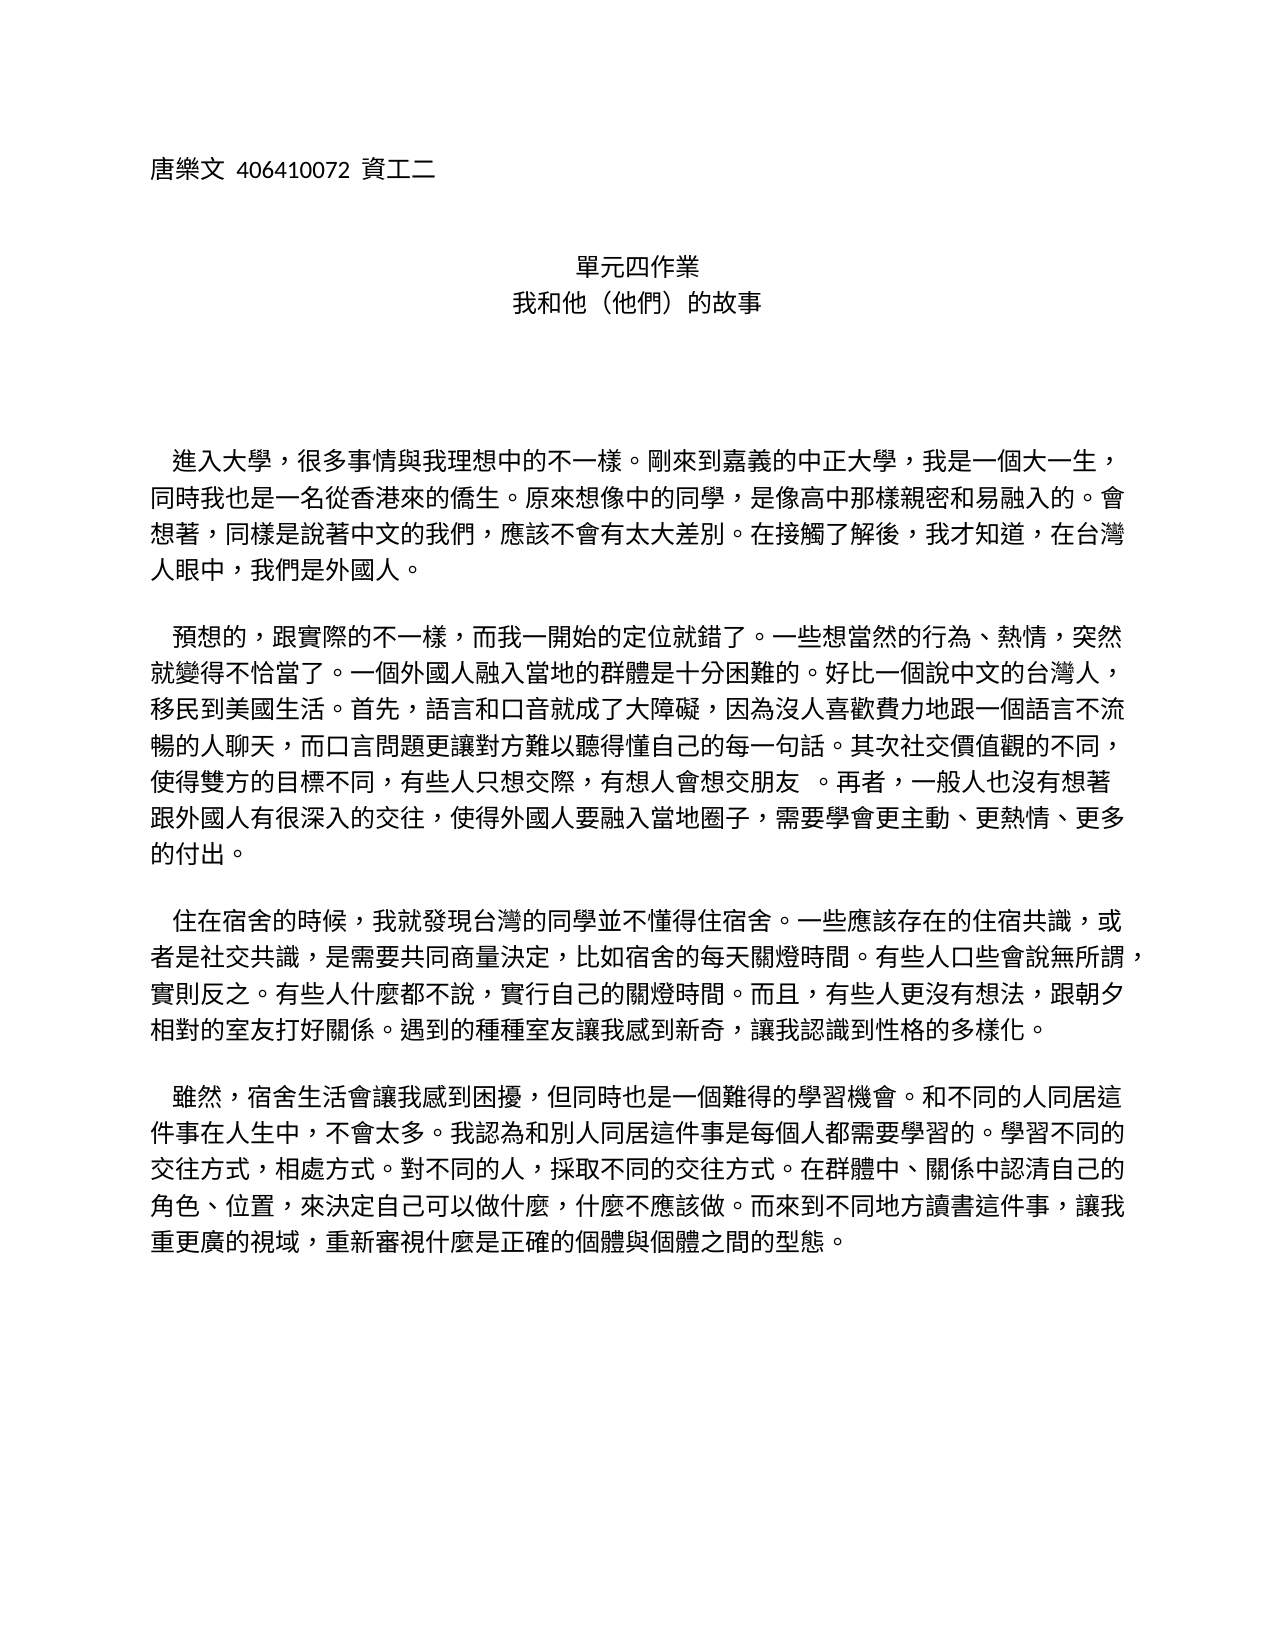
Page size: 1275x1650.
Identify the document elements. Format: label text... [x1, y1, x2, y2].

text 單元四作業 [150, 247, 1125, 283]
text 唐樂文 406410072 資工二 [150, 150, 1125, 186]
text 我和他（他們）的故事 [150, 283, 1125, 320]
text 預想的，跟實際的不一樣，而我一開始的定位就錯了。一些想當然的行為、熱情，突然就變得不恰當了。一個外國人融入當地的群體是十分困難的。好比一個說中文的台灣人，移民到美國生活。首先，語言和口音就成了大障礙，因為沒人喜歡費力地跟一個語言不流暢的人聊天，而口言問題更讓對方難以聽得懂自己的每一句話。其次社交價值觀的不同，使得雙方的目標不同，有些人只想交際，有想人會想交朋友 。再者，一般人也沒有想著跟外國人有很深入的交往，使得外國人要融入當地圈子，需要學會更主動、更熱情、更多的付出。 [150, 617, 1125, 871]
text 雖然，宿舍生活會讓我感到困擾，但同時也是一個難得的學習機會。和不同的人同居這件事在人生中，不會太多。我認為和別人同居這件事是每個人都需要學習的。學習不同的交往方式，相處方式。對不同的人，採取不同的交往方式。在群體中、關係中認清自己的角色、位置，來決定自己可以做什麼，什麼不應該做。而來到不同地方讀書這件事，讓我重更廣的視域，重新審視什麼是正確的個體與個體之間的型態。 [150, 1077, 1125, 1258]
text 進入大學，很多事情與我理想中的不一樣。剛來到嘉義的中正大學，我是一個大一生，同時我也是一名從香港來的僑生。原來想像中的同學，是像高中那樣親密和易融入的。會想著，同樣是說著中文的我們，應該不會有太大差別。在接觸了解後，我才知道，在台灣人眼中，我們是外國人。 [150, 442, 1125, 587]
text 住在宿舍的時候，我就發現台灣的同學並不懂得住宿舍。一些應該存在的住宿共識，或者是社交共識，是需要共同商量決定，比如宿舍的每天關燈時間。有些人口些會說無所謂，實則反之。有些人什麼都不說，實行自己的關燈時間。而且，有些人更沒有想法，跟朝夕相對的室友打好關係。遇到的種種室友讓我感到新奇，讓我認識到性格的多樣化。 [150, 902, 1125, 1047]
